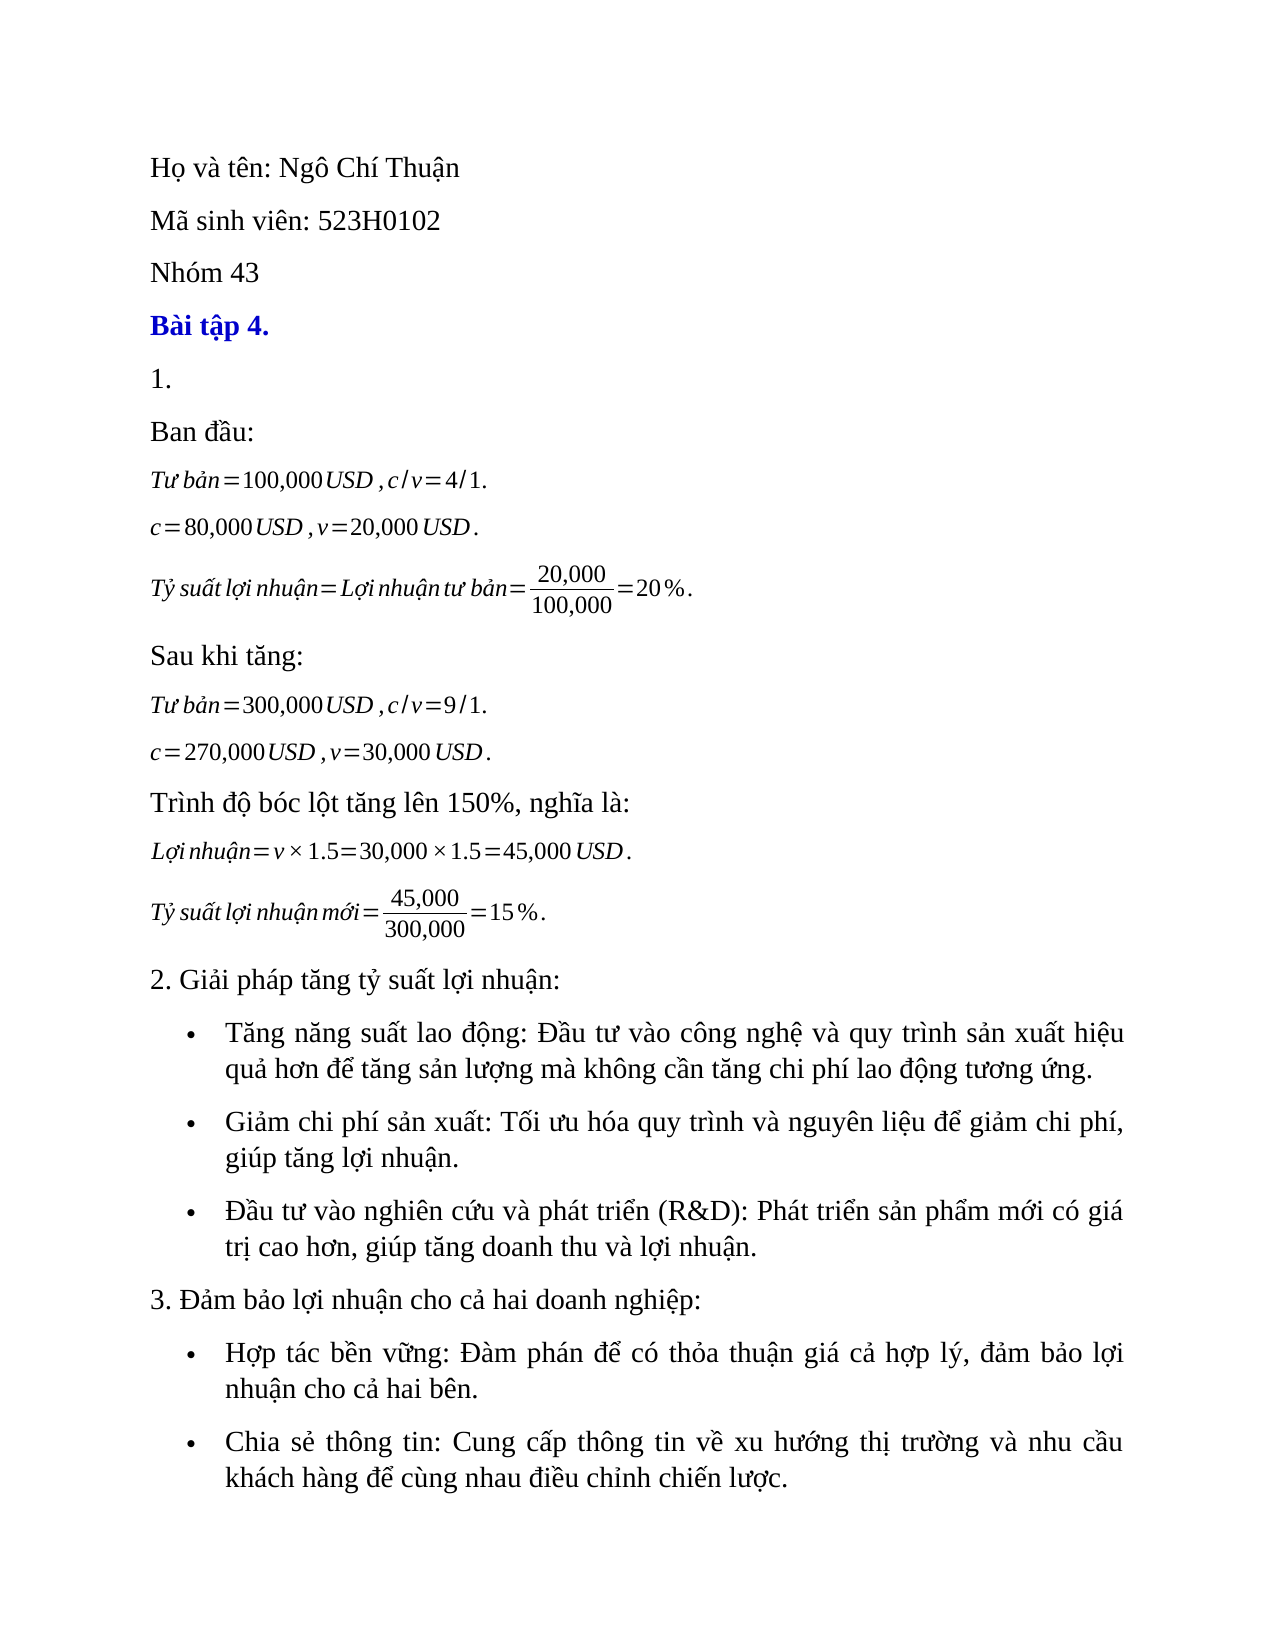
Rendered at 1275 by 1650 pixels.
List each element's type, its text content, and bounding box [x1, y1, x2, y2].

list Chia sẻ thông tin: Cung cấp thông tin về xu hướng thị trường và nhu cầu khách hàng để cùng nhau điều chỉnh chiến lược. [187, 1424, 1125, 1494]
text Sau khi tăng: [150, 638, 1125, 672]
text 1. [150, 361, 1125, 395]
text 3. Đảm bảo lợi nhuận cho cả hai doanh nghiệp: [150, 1282, 1125, 1316]
list Đầu tư vào nghiên cứu và phát triển (R&D): Phát triển sản phẩm mới có giá trị cao hơn, giúp tăng doanh thu và lợi nhuận. [187, 1193, 1125, 1263]
text Mã sinh viên: 523H0102 [150, 203, 1125, 236]
text Trình độ bóc lột tăng lên 150%, nghĩa là: [150, 785, 1125, 818]
text 2. Giải pháp tăng tỷ suất lợi nhuận: [150, 962, 1125, 996]
text Nhóm 43 [150, 256, 1125, 289]
list Giảm chi phí sản xuất: Tối ưu hóa quy trình và nguyên liệu để giảm chi phí, giúp tăng lợi nhuận. [187, 1104, 1125, 1174]
text Họ và tên: Ngô Chí Thuận [150, 150, 1125, 183]
text Ban đầu: [150, 414, 1125, 448]
list Tăng năng suất lao động: Đầu tư vào công nghệ và quy trình sản xuất hiệu quả hơn để tăng sản lượng mà không cần tăng chi phí lao động tương ứng. [187, 1015, 1125, 1085]
text Bài tập 4. [150, 308, 1125, 342]
list Hợp tác bền vững: Đàm phán để có thỏa thuận giá cả hợp lý, đảm bảo lợi nhuận cho cả hai bên. [187, 1335, 1125, 1405]
